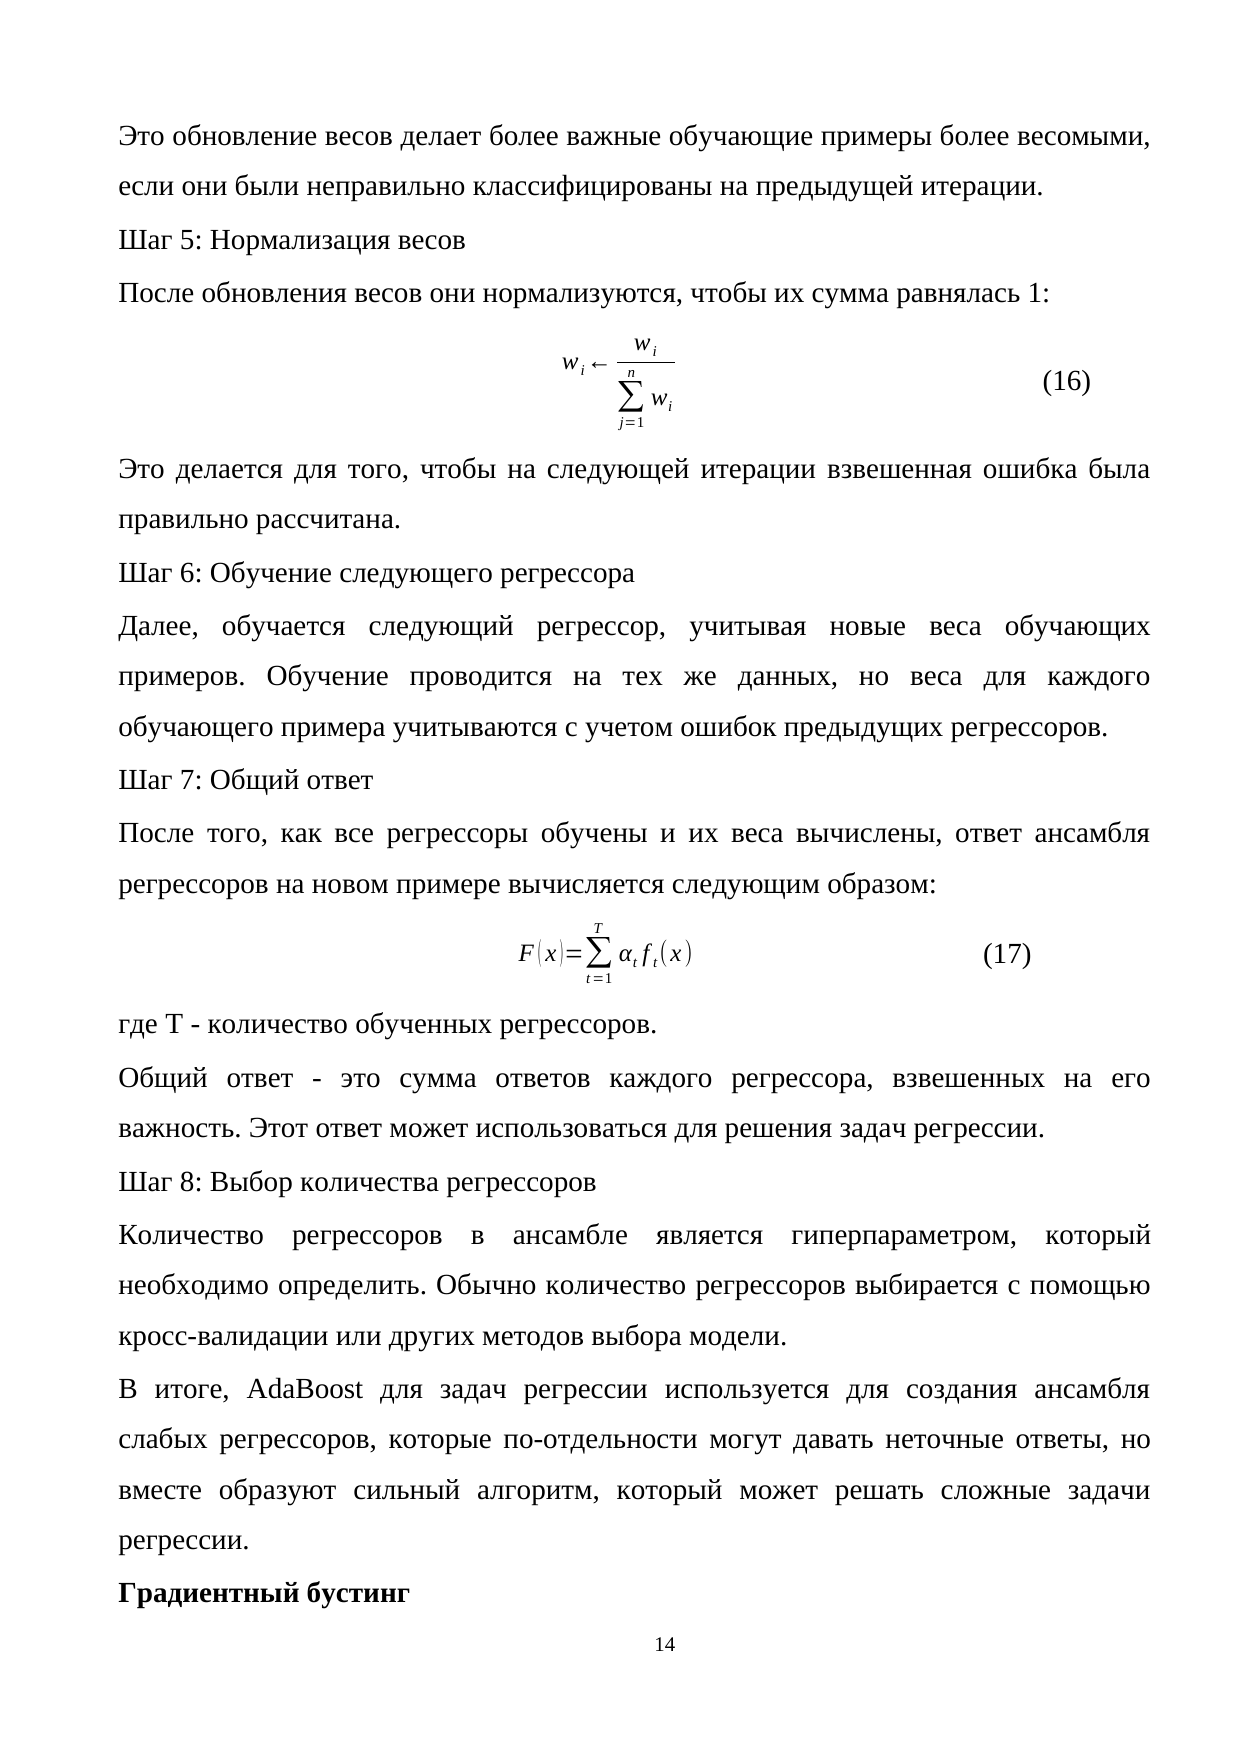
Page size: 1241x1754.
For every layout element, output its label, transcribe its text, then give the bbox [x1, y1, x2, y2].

text После того, как все регрессоры обучены и их веса вычислены, ответ ансамбля регрессоров на новом примере вычисляется следующим образом: [118, 816, 1152, 899]
text Это делается для того, чтобы на следующей итерации взвешенная ошибка была правильно рассчитана. [118, 451, 1152, 535]
text Далее, обучается следующий регрессор, учитывая новые веса обучающих примеров. Обучение проводится на тех же данных, но веса для каждого обучающего примера учитываются с учетом ошибок предыдущих регрессоров. [118, 608, 1152, 742]
text В итоге, AdaBoost для задач регрессии используется для создания ансамбля слабых регрессоров, которые по-отдельности могут давать неточные ответы, но вместе образуют сильный алгоритм, который может решать сложные задачи регрессии. [118, 1371, 1152, 1556]
text где T - количество обученных регрессоров. [118, 1007, 1152, 1040]
text Шаг 6: Обучение следующего регрессора [118, 555, 1152, 588]
text (17) [118, 919, 1152, 987]
text (16) [118, 329, 1152, 431]
text Это обновление весов делает более важные обучающие примеры более весомыми, если они были неправильно классифицированы на предыдущей итерации. [118, 118, 1152, 202]
text Количество регрессоров в ансамбле является гиперпараметром, который необходимо определить. Обычно количество регрессоров выбирается с помощью кросс-валидации или других методов выбора модели. [118, 1217, 1152, 1351]
text Шаг 8: Выбор количества регрессоров [118, 1164, 1152, 1197]
text После обновления весов они нормализуются, чтобы их сумма равнялась 1: [118, 275, 1152, 309]
text Шаг 7: Общий ответ [118, 762, 1152, 796]
text Шаг 5: Нормализация весов [118, 222, 1152, 255]
text Градиентный бустинг [118, 1576, 1152, 1609]
text Общий ответ - это сумма ответов каждого регрессора, взвешенных на его важность. Этот ответ может использоваться для решения задач регрессии. [118, 1060, 1152, 1144]
